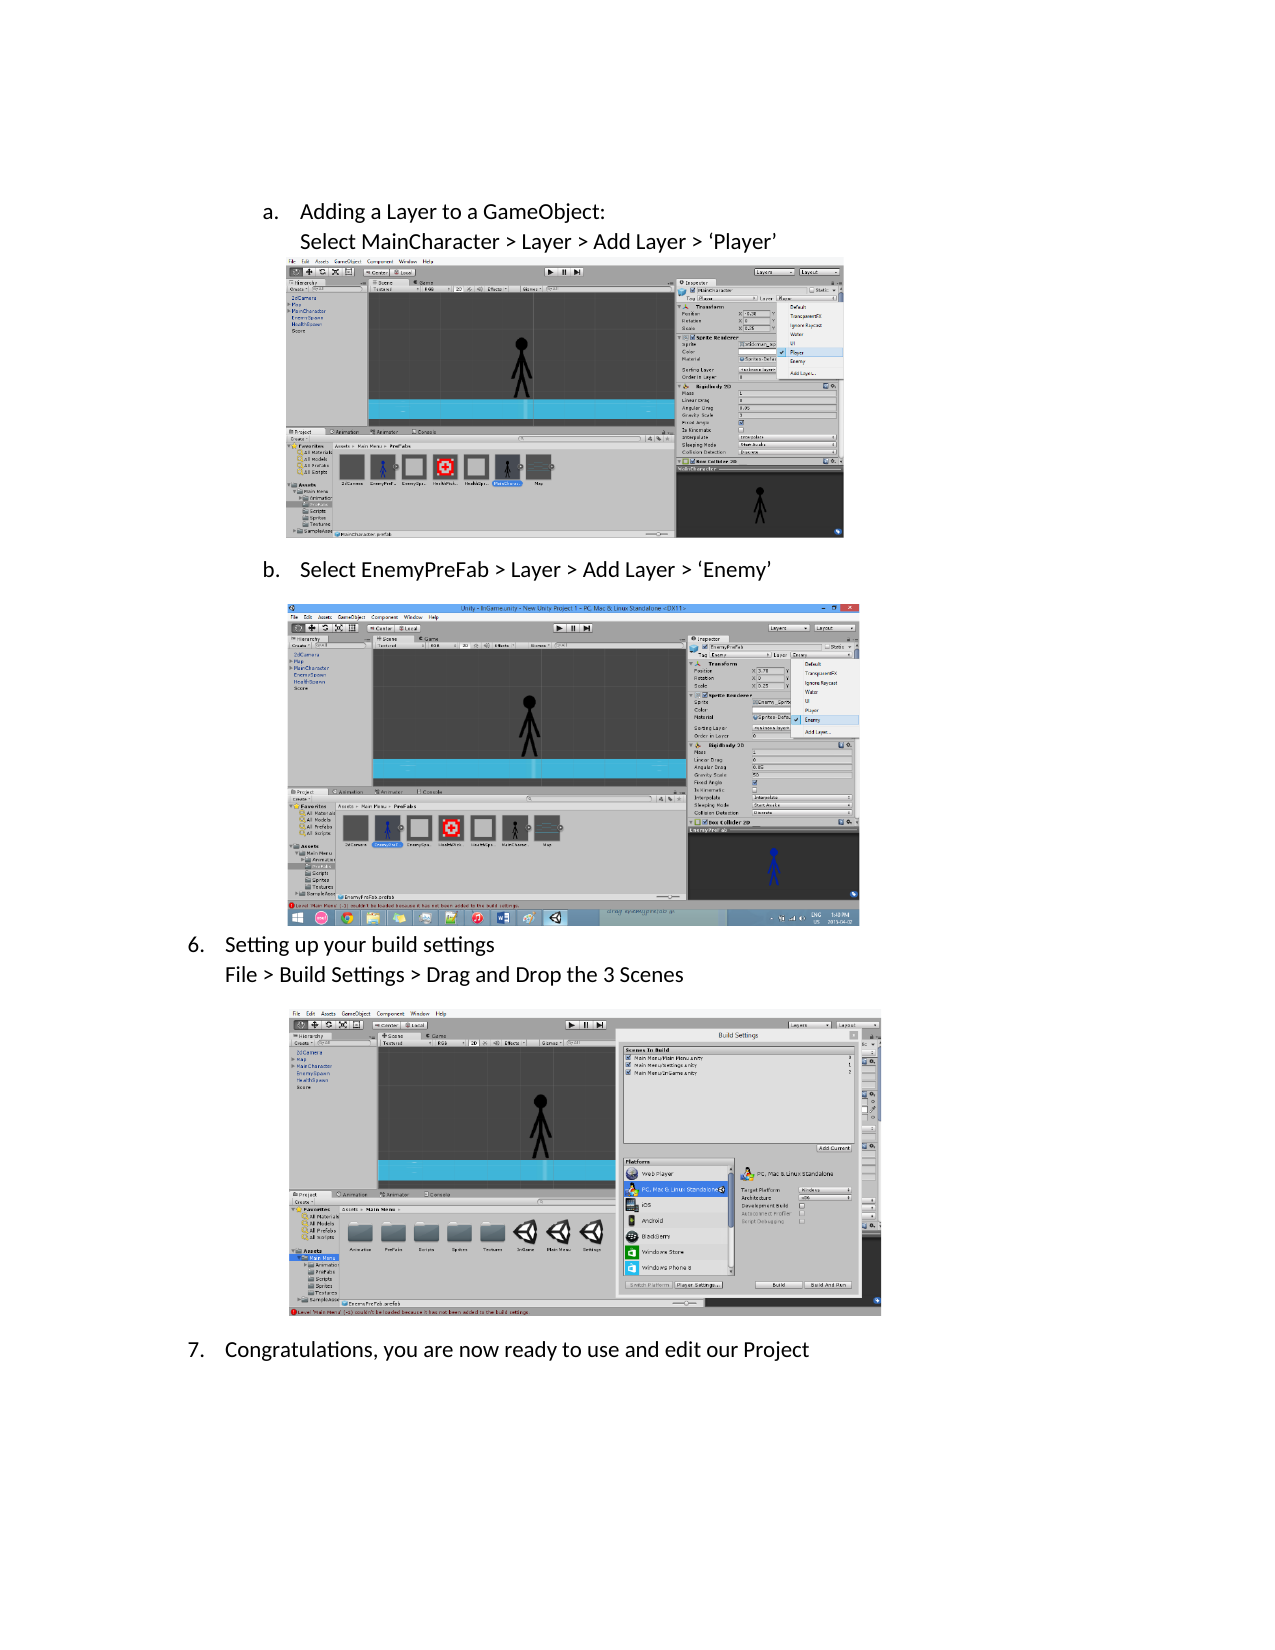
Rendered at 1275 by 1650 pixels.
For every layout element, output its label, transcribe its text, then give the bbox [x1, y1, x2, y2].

list Adding a Layer to a GameObject: [262, 197, 1125, 225]
picture [286, 257, 844, 538]
list Select EnemyPreFab > Layer > Add Layer > ‘Enemy’ [262, 555, 1125, 583]
list Select MainCharacter > Layer > Add Layer > ‘Player’ [300, 227, 1125, 255]
list File > Build Settings > Drag and Drop the 3 Scenes [225, 960, 1125, 988]
picture [289, 1009, 882, 1316]
list Setting up your build settings [187, 930, 1125, 958]
picture [287, 604, 860, 926]
list Congratulations, you are now ready to use and edit our Project [187, 1335, 1125, 1363]
